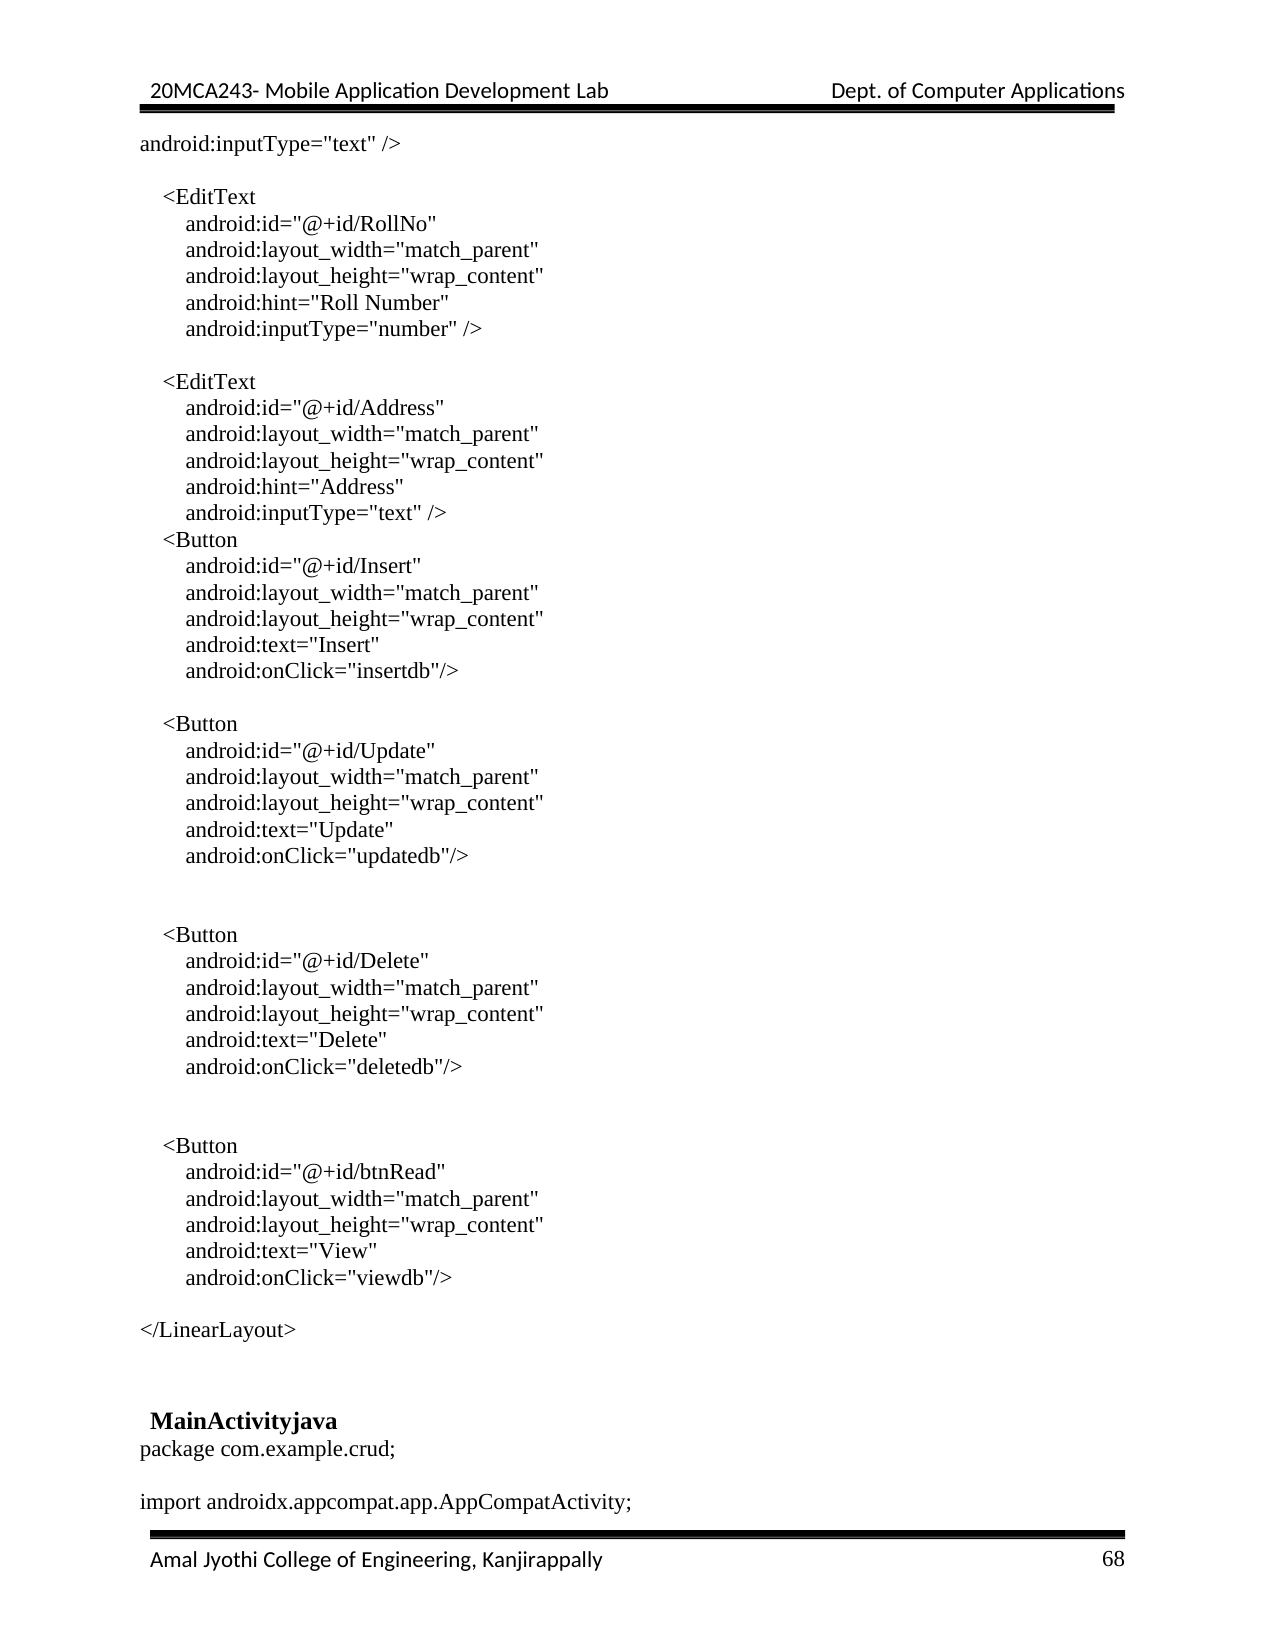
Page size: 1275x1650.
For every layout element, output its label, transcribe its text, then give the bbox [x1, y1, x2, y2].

text android:id="@+id/Update" [139, 737, 1137, 763]
text <Button [139, 921, 1137, 947]
text </LinearLayout> [139, 1316, 1137, 1343]
text android:layout_height="wrap_content" [139, 447, 1137, 473]
text android:inputType="text" /> [139, 131, 1137, 157]
text android:id="@+id/Insert" [139, 552, 1137, 578]
subtitle MainActivityjava [150, 1406, 1137, 1435]
text <Button [139, 1132, 1137, 1158]
text package com.example.crud; [139, 1435, 1137, 1461]
text android:onClick="deletedb"/> [139, 1053, 1137, 1079]
text android:onClick="insertdb"/> [139, 658, 1137, 684]
text android:id="@+id/Address" [139, 394, 1137, 420]
text <EditText [139, 183, 1137, 209]
text android:layout_height="wrap_content" [139, 1000, 1137, 1027]
text android:layout_width="match_parent" [139, 763, 1137, 789]
text android:id="@+id/btnRead" [139, 1158, 1137, 1185]
text android:text="Update" [139, 816, 1137, 842]
text android:hint="Roll Number" [139, 289, 1137, 315]
text android:id="@+id/RollNo" [139, 209, 1137, 236]
text <EditText [139, 368, 1137, 394]
text android:id="@+id/Delete" [139, 947, 1137, 974]
text import androidx.appcompat.app.AppCompatActivity; [139, 1488, 1137, 1514]
text android:layout_height="wrap_content" [139, 262, 1137, 289]
text android:onClick="updatedb"/> [139, 842, 1137, 868]
text android:layout_height="wrap_content" [139, 1211, 1137, 1237]
text android:text="Delete" [139, 1027, 1137, 1053]
text android:layout_width="match_parent" [139, 578, 1137, 605]
text android:hint="Address" [139, 473, 1137, 499]
text android:layout_width="match_parent" [139, 1185, 1137, 1211]
text android:onClick="viewdb"/> [139, 1264, 1137, 1290]
text android:layout_height="wrap_content" [139, 605, 1137, 631]
text android:layout_width="match_parent" [139, 420, 1137, 447]
text <Button [139, 526, 1137, 552]
text android:inputType="text" /> [139, 499, 1137, 526]
text android:layout_height="wrap_content" [139, 789, 1137, 816]
text android:text="Insert" [139, 631, 1137, 658]
text android:layout_width="match_parent" [139, 236, 1137, 262]
text android:inputType="number" /> [139, 315, 1137, 341]
text android:layout_width="match_parent" [139, 974, 1137, 1000]
text <Button [139, 710, 1137, 737]
text android:text="View" [139, 1237, 1137, 1264]
